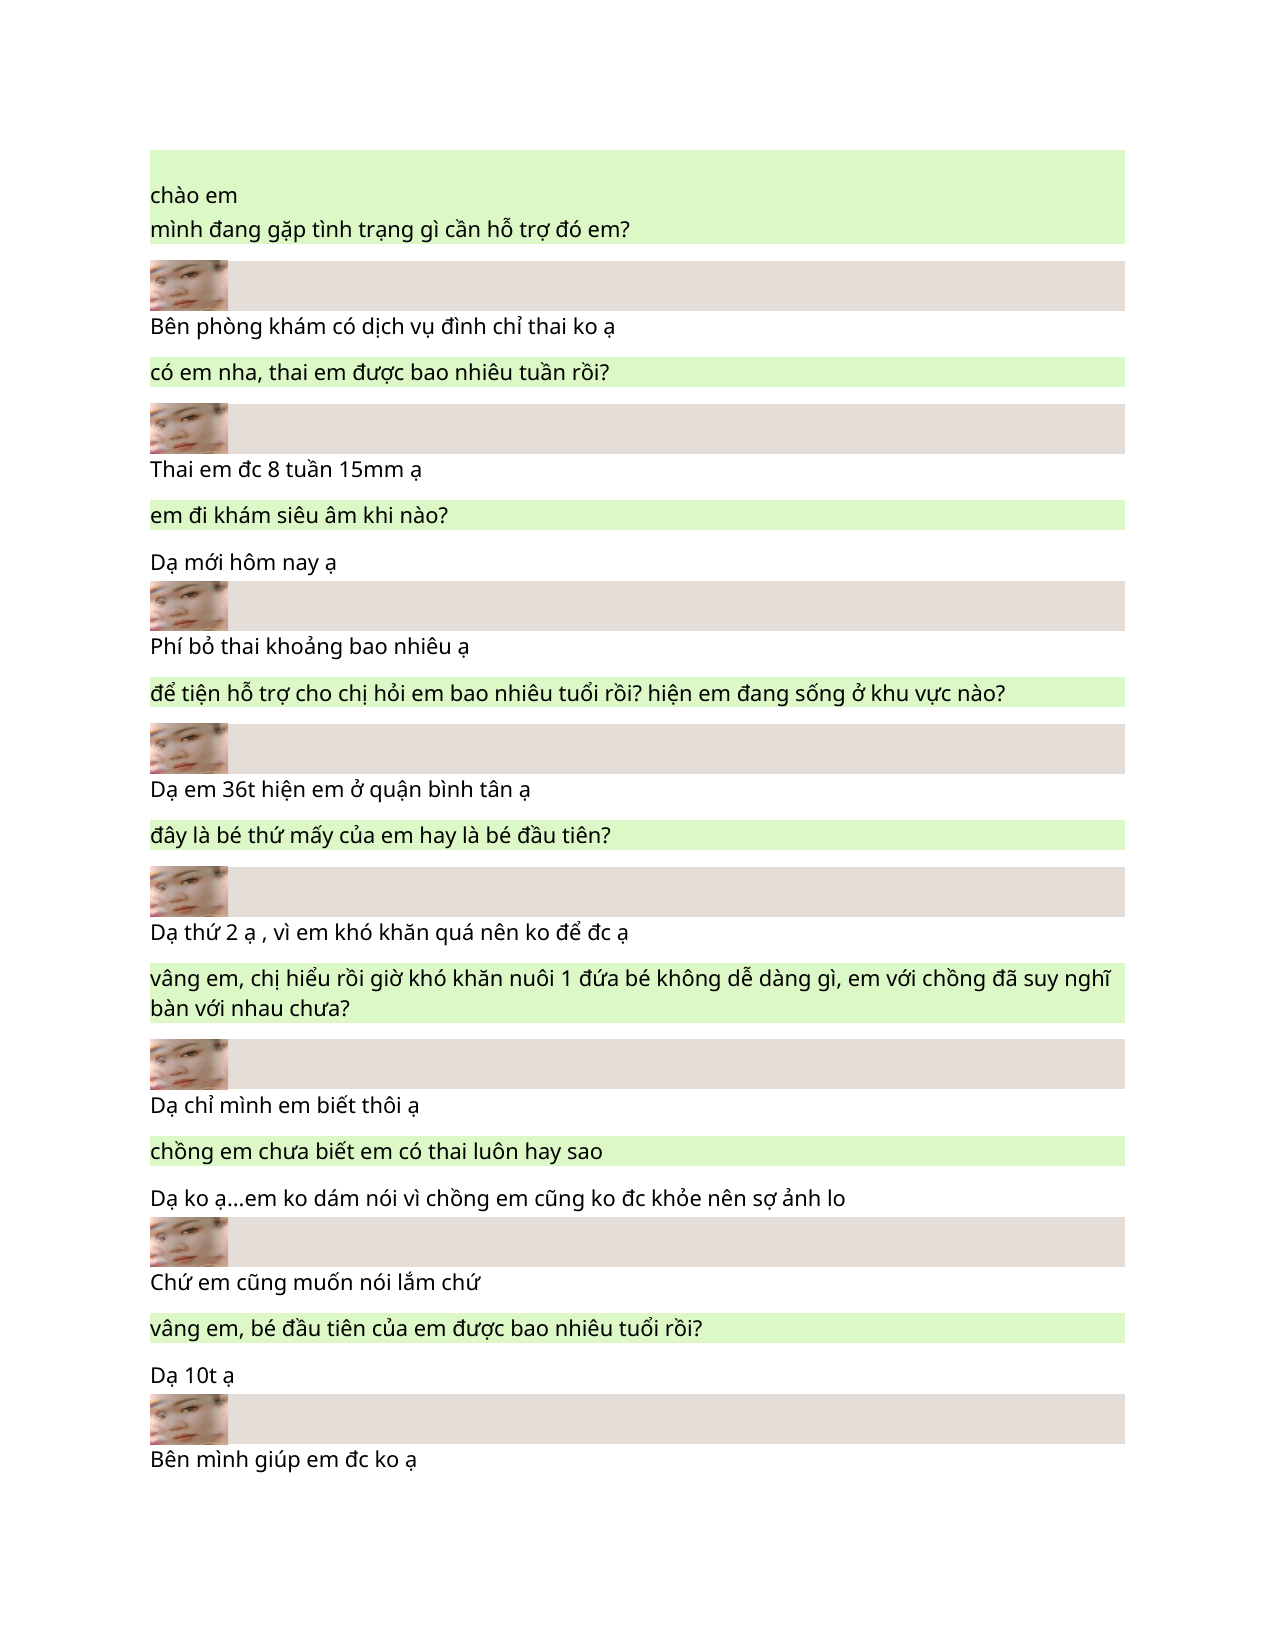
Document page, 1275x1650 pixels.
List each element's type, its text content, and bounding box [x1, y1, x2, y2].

text Dạ chỉ mình em biết thôi ạ [150, 1089, 1125, 1119]
text Dạ em 36t hiện em ở quận bình tân ạ [150, 774, 1125, 804]
text em đi khám siêu âm khi nào? [150, 500, 1125, 530]
text Bên phòng khám có dịch vụ đình chỉ thai ko ạ [150, 311, 1125, 341]
text Dạ mới hôm nay ạ [150, 547, 1125, 576]
picture [150, 1039, 229, 1090]
text vâng em, bé đầu tiên của em được bao nhiêu tuổi rồi? [150, 1313, 1125, 1343]
text Phí bỏ thai khoảng bao nhiêu ạ [150, 631, 1125, 661]
text Chứ em cũng muốn nói lắm chứ [150, 1267, 1125, 1297]
text chồng em chưa biết em có thai luôn hay sao [150, 1136, 1125, 1166]
text chào em [150, 150, 1125, 209]
text Bên mình giúp em đc ko ạ [150, 1444, 1125, 1474]
picture [150, 723, 229, 774]
picture [150, 1394, 229, 1445]
text Dạ ko ạ...em ko dám nói vì chồng em cũng ko đc khỏe nên sợ ảnh lo [150, 1182, 1125, 1212]
text Thai em đc 8 tuần 15mm ạ [150, 454, 1125, 483]
text Dạ 10t ạ [150, 1360, 1125, 1390]
picture [150, 260, 229, 311]
picture [150, 581, 229, 631]
text Dạ thứ 2 ạ , vì em khó khăn quá nên ko để đc ạ [150, 917, 1125, 947]
text để tiện hỗ trợ cho chị hỏi em bao nhiêu tuổi rồi? hiện em đang sống ở khu vực nào? [150, 677, 1125, 707]
text vâng em, chị hiểu rồi giờ khó khăn nuôi 1 đứa bé không dễ dàng gì, em với chồng đã suy nghĩ bàn với nhau chưa? [150, 963, 1125, 1023]
picture [150, 866, 229, 917]
picture [150, 403, 229, 454]
text mình đang gặp tình trạng gì cần hỗ trợ đó em? [150, 214, 1125, 244]
picture [150, 1217, 229, 1267]
text có em nha, thai em được bao nhiêu tuần rồi? [150, 357, 1125, 387]
text đây là bé thứ mấy của em hay là bé đầu tiên? [150, 820, 1125, 850]
